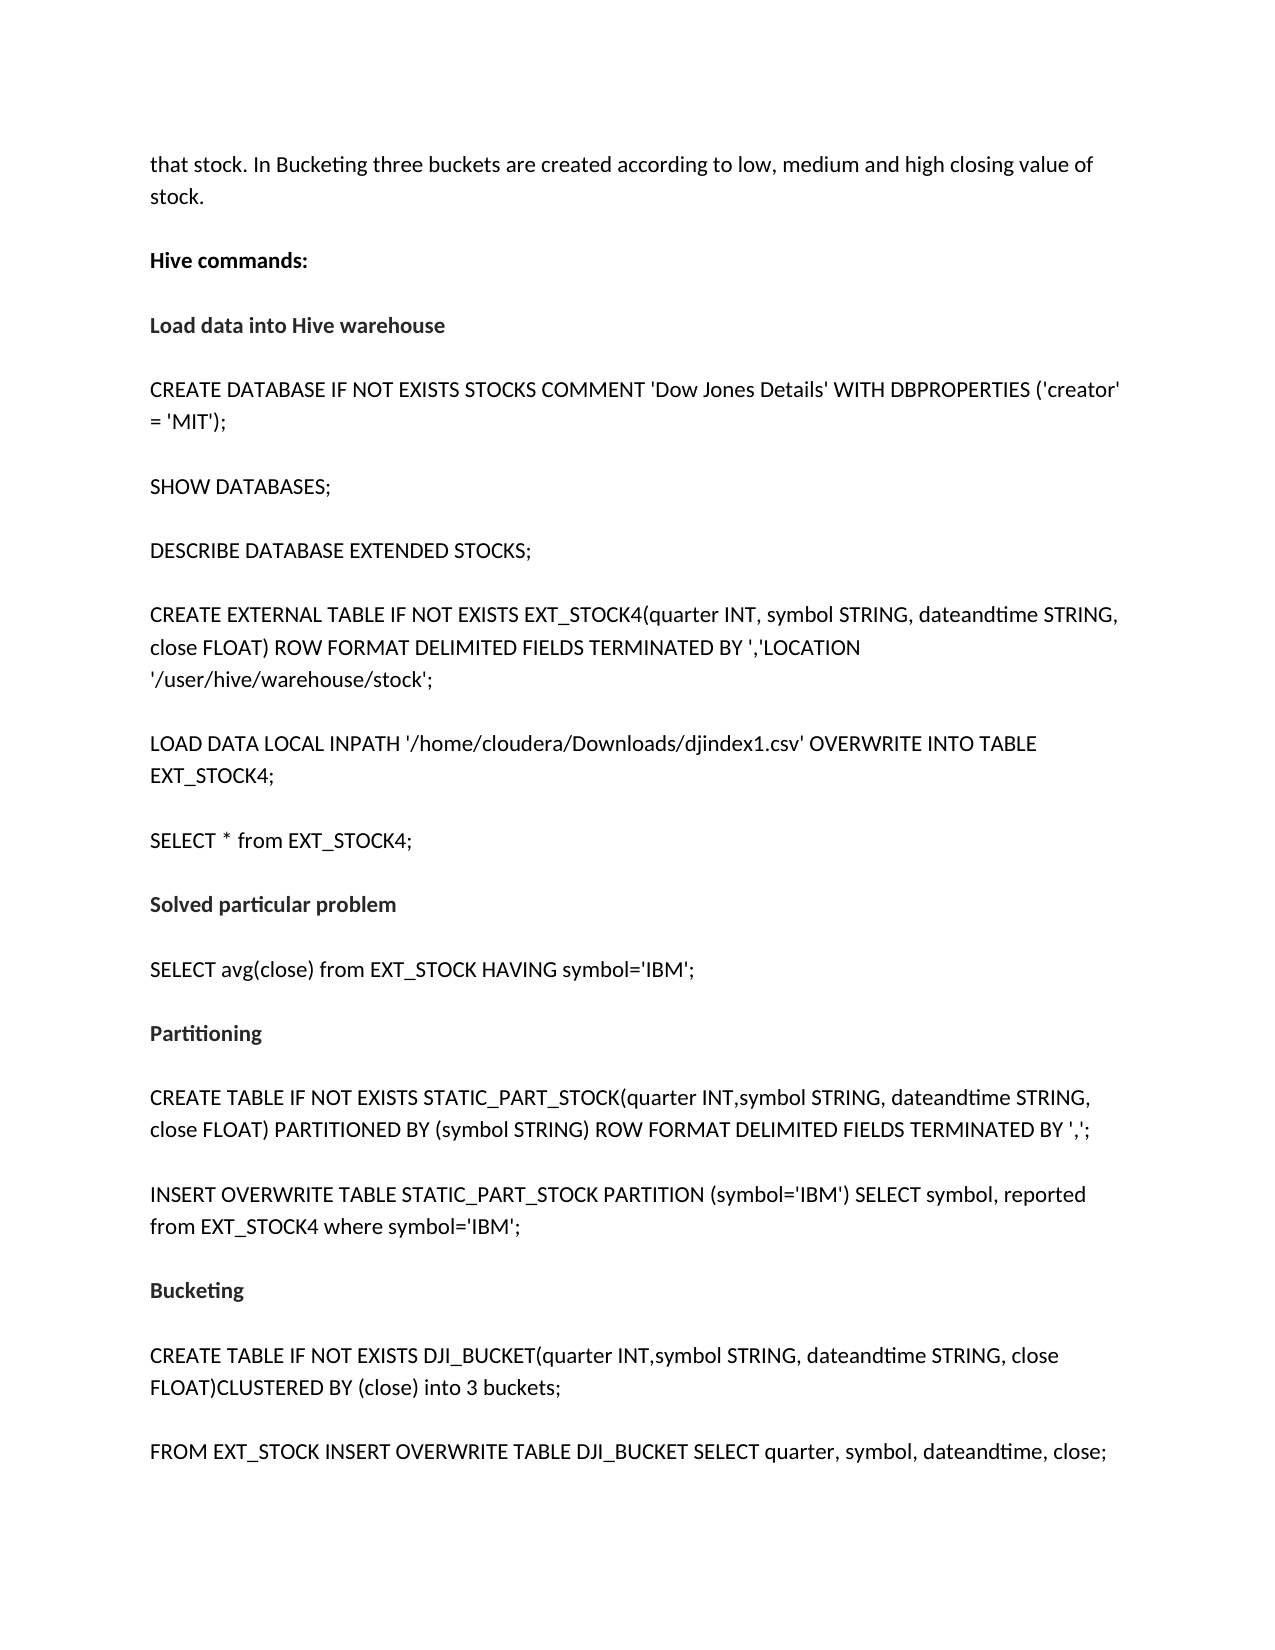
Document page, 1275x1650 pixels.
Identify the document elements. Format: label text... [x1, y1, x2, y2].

text CREATE EXTERNAL TABLE IF NOT EXISTS EXT_STOCK4(quarter INT, symbol STRING, dateandtime STRING, close FLOAT) ROW FORMAT DELIMITED FIELDS TERMINATED BY ','LOCATION '/user/hive/warehouse/stock'; [150, 601, 1125, 693]
text FROM EXT_STOCK INSERT OVERWRITE TABLE DJI_BUCKET SELECT quarter, symbol, dateandtime, close; [150, 1437, 1125, 1466]
text CREATE TABLE IF NOT EXISTS DJI_BUCKET(quarter INT,symbol STRING, dateandtime STRING, close FLOAT)CLUSTERED BY (close) into 3 buckets; [150, 1341, 1125, 1401]
text Load data into Hive warehouse [150, 311, 1125, 339]
text INSERT OVERWRITE TABLE STATIC_PART_STOCK PARTITION (symbol='IBM') SELECT symbol, reported from EXT_STOCK4 where symbol='IBM'; [150, 1180, 1125, 1240]
text CREATE DATABASE IF NOT EXISTS STOCKS COMMENT 'Dow Jones Details' WITH DBPROPERTIES ('creator' = 'MIT'); [150, 375, 1125, 436]
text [150, 150, 1125, 210]
text LOAD DATA LOCAL INPATH '/home/cloudera/Downloads/djindex1.csv' OVERWRITE INTO TABLE EXT_STOCK4; [150, 729, 1125, 789]
text SELECT * from EXT_STOCK4; [150, 826, 1125, 854]
text SHOW DATABASES; [150, 472, 1125, 500]
text Partitioning [150, 1019, 1125, 1047]
text CREATE TABLE IF NOT EXISTS STATIC_PART_STOCK(quarter INT,symbol STRING, dateandtime STRING, close FLOAT) PARTITIONED BY (symbol STRING) ROW FORMAT DELIMITED FIELDS TERMINATED BY ','; [150, 1083, 1125, 1144]
text DESCRIBE DATABASE EXTENDED STOCKS; [150, 536, 1125, 564]
text SELECT avg(close) from EXT_STOCK HAVING symbol='IBM'; [150, 955, 1125, 983]
text Hive commands: [150, 247, 1125, 274]
text Bucketing [150, 1277, 1125, 1304]
text Solved particular problem [150, 890, 1125, 918]
